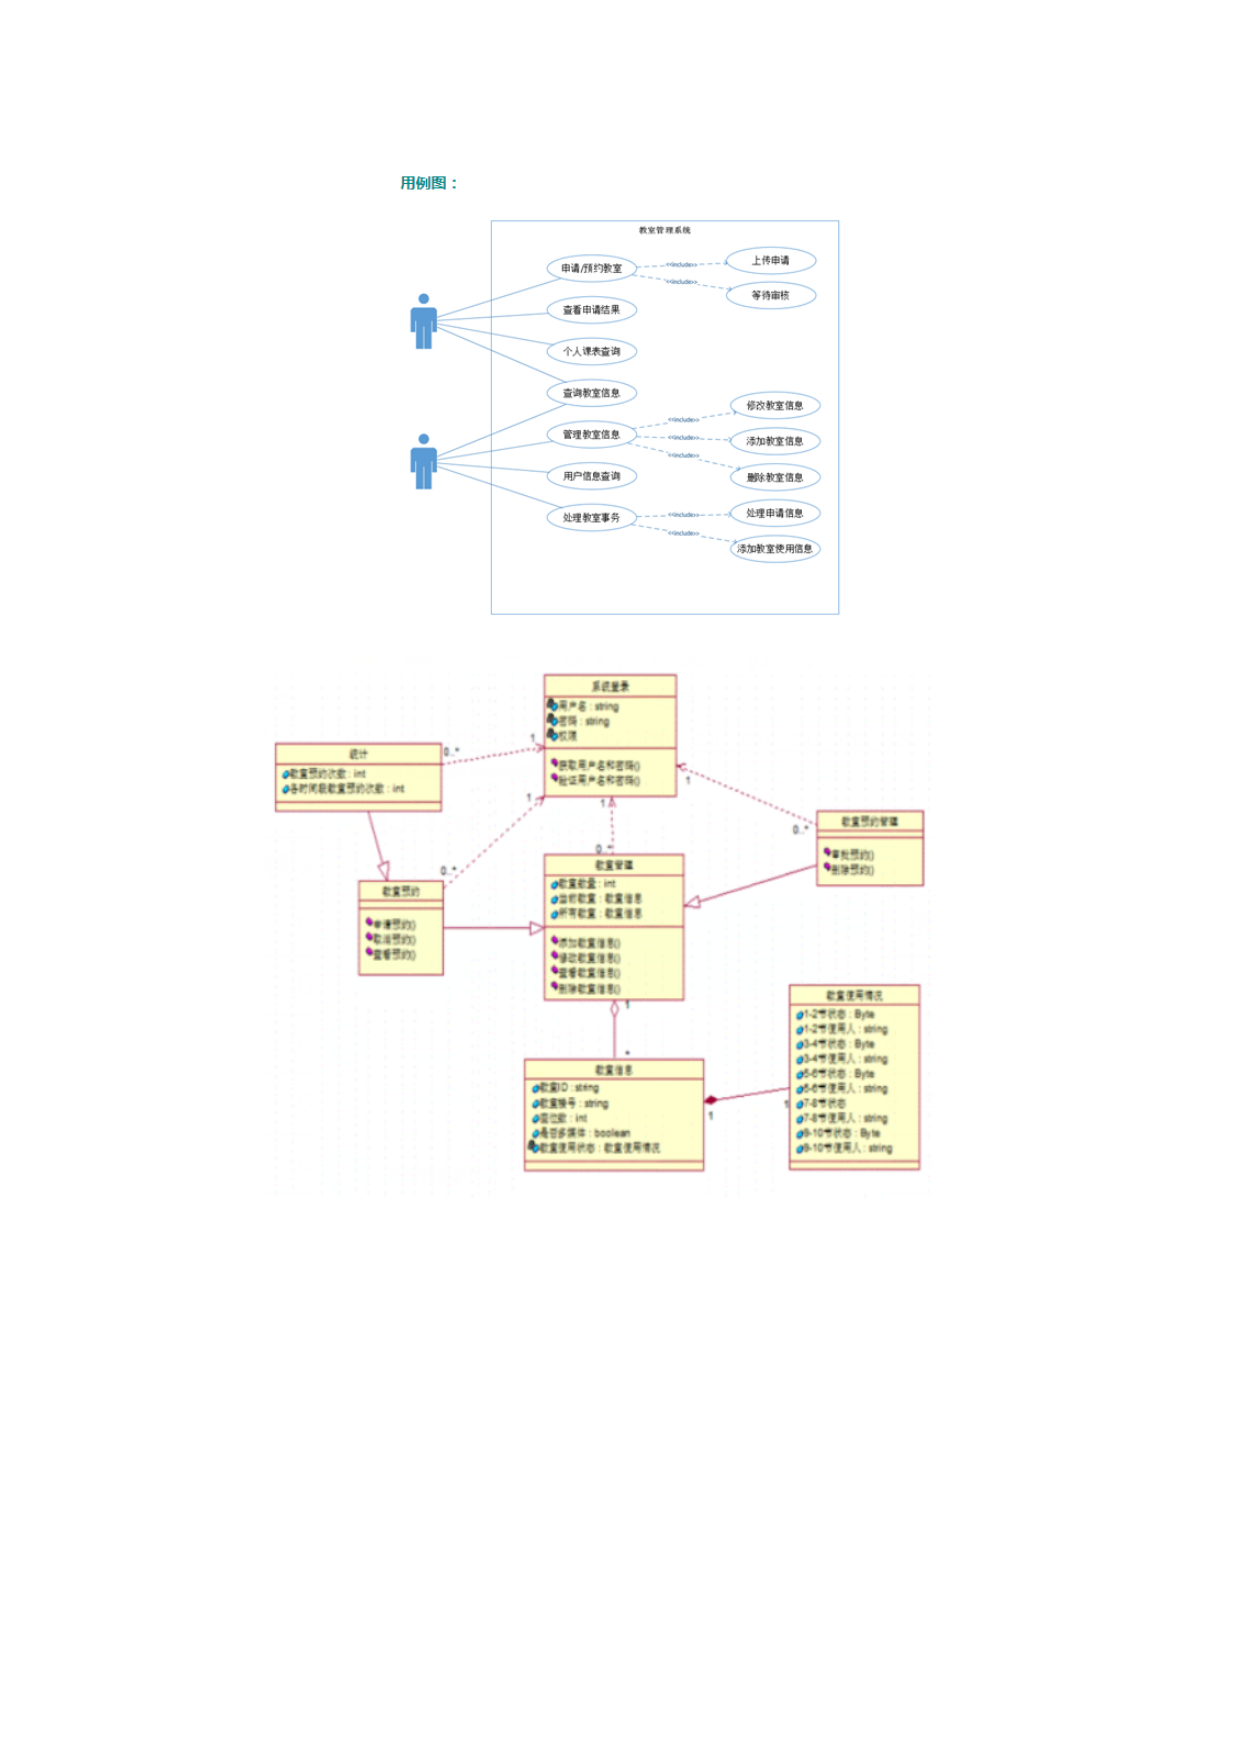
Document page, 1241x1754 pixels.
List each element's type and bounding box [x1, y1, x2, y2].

picture [371, 162, 870, 628]
picture [260, 649, 981, 1210]
